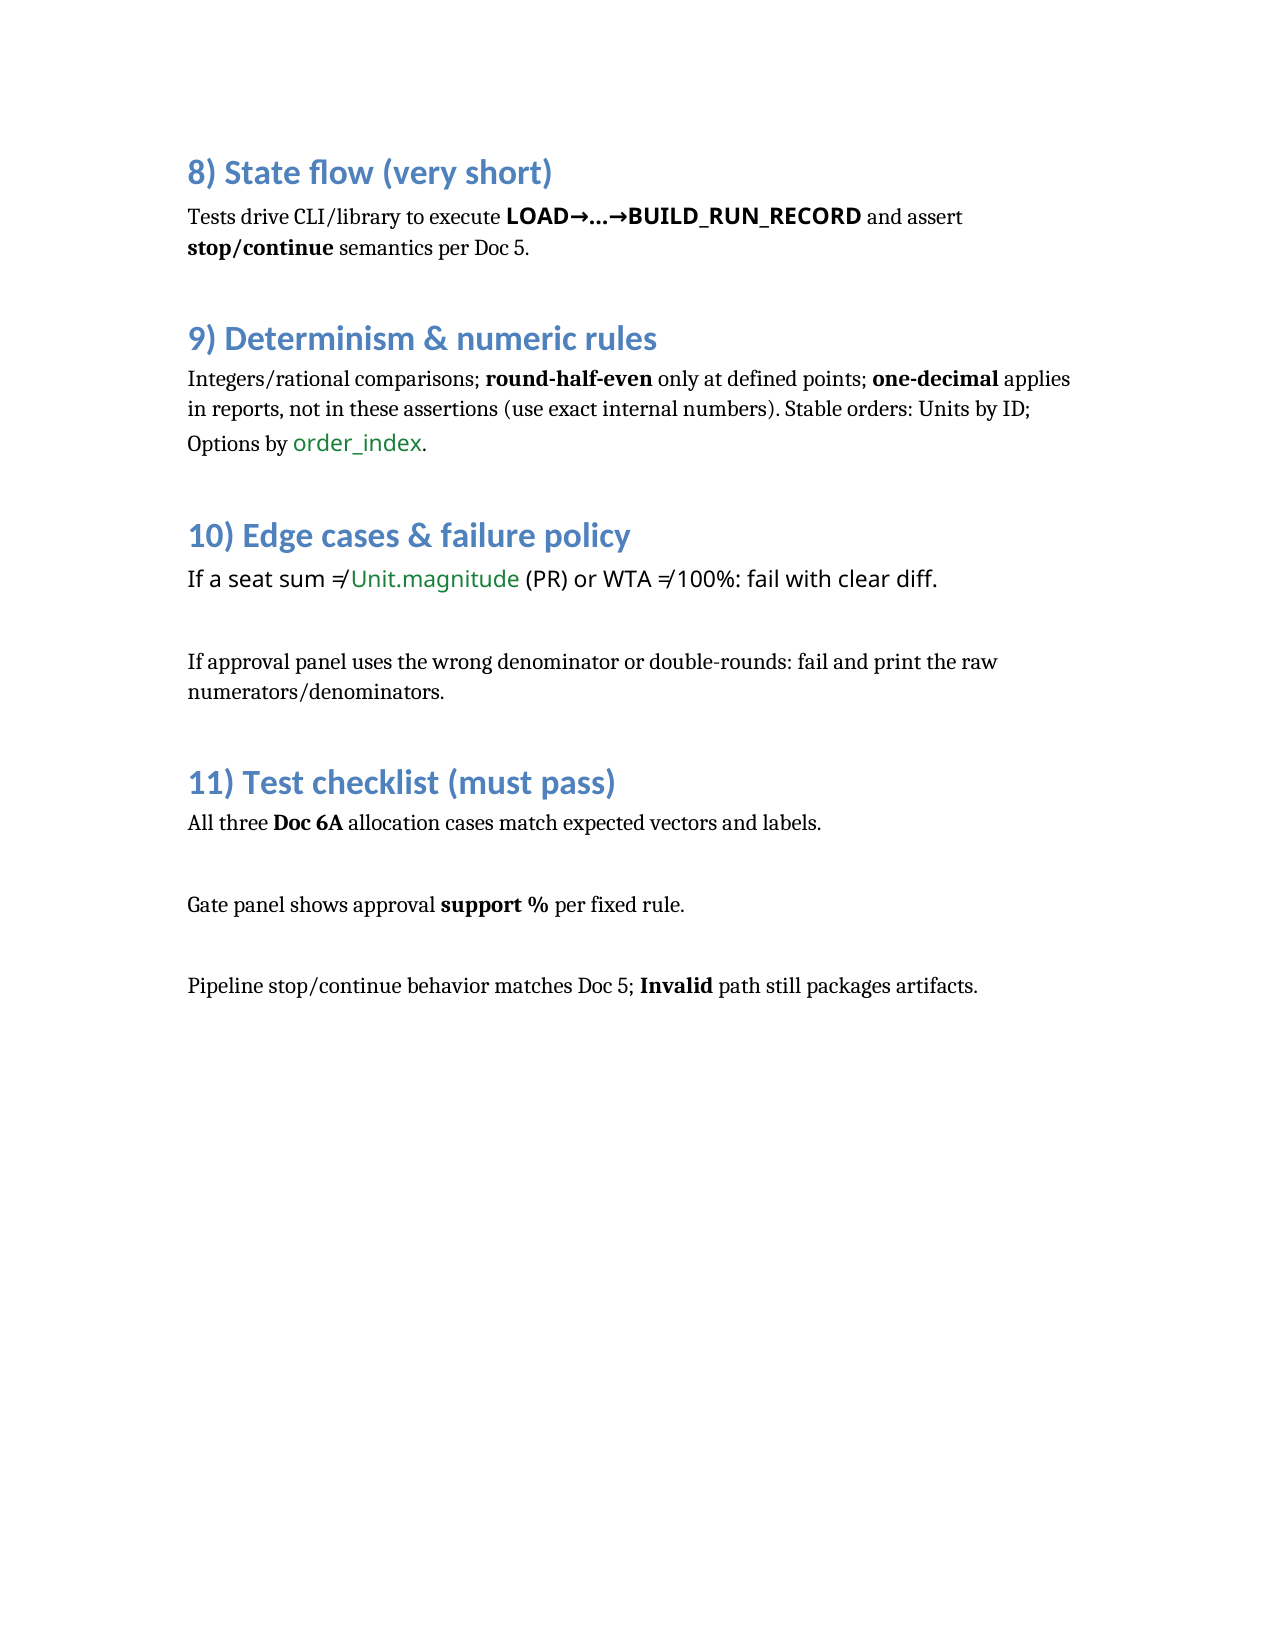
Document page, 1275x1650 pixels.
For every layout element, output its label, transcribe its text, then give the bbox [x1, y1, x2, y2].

text Gate panel shows approval support % per fixed rule. [187, 891, 1087, 948]
text If approval panel uses the wrong denominator or double-rounds: fail and print the raw numerators/denominators. [187, 649, 1087, 736]
text Pipeline stop/continue behavior matches Doc 5; Invalid path still packages artifacts. [187, 973, 1087, 1029]
subtitle 10) Edge cases & failure policy [187, 513, 1087, 556]
subtitle 11) Test checklist (must pass) [187, 760, 1087, 804]
subtitle 9) Determinism & numeric rules [187, 316, 1087, 359]
text Integers/rational comparisons; round-half-even only at defined points; one-decimal applies in reports, not in these assertions (use exact internal numbers). Stable orders: Units by ID; Options by order_index. [187, 366, 1087, 488]
subtitle 8) State flow (very short) [187, 150, 1087, 193]
text If a seat sum ≠ Unit.magnitude (PR) or WTA ≠ 100%: fail with clear diff. [187, 563, 1087, 624]
text All three Doc 6A allocation cases match expected vectors and labels. [187, 810, 1087, 867]
text Tests drive CLI/library to execute LOAD→…→BUILD_RUN_RECORD and assert stop/continue semantics per Doc 5. [187, 200, 1087, 291]
